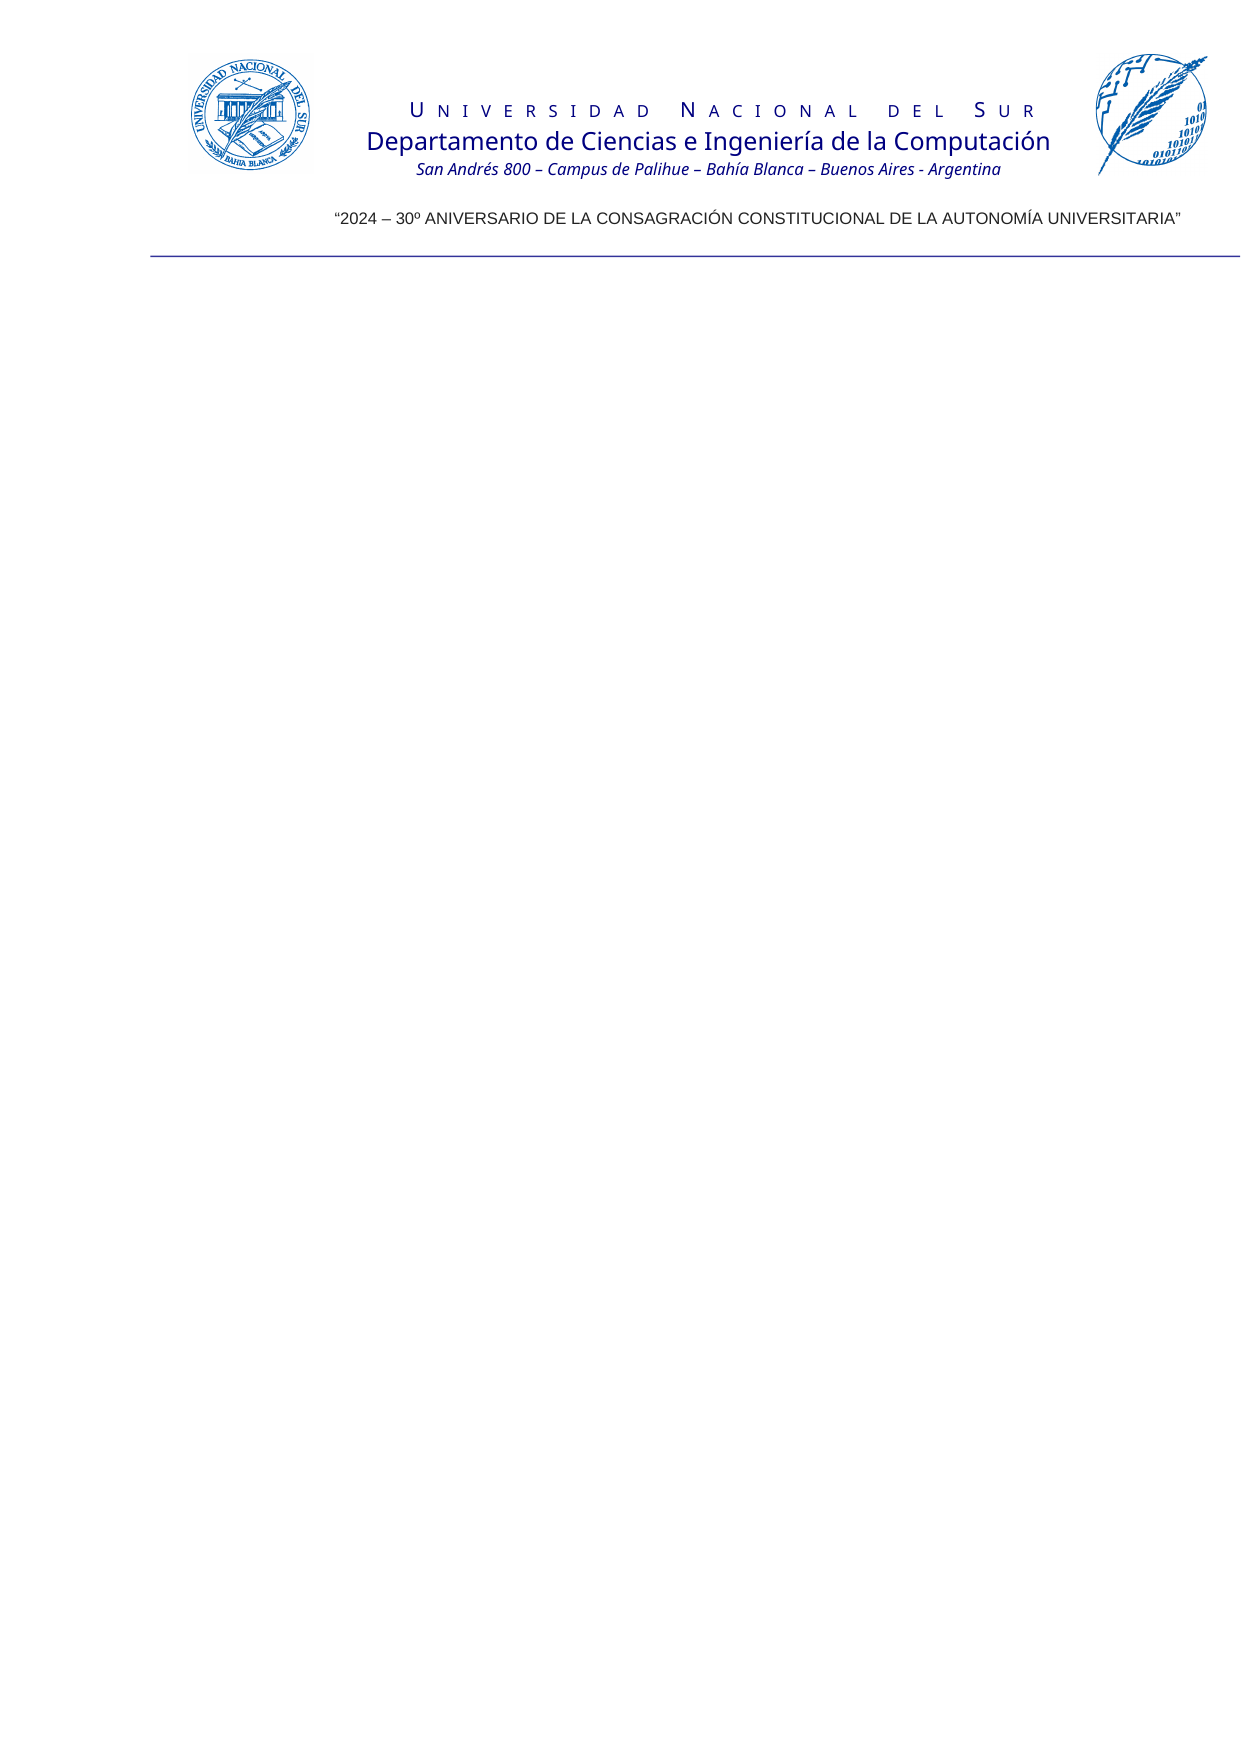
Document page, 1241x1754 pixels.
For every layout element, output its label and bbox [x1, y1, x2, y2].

picture [187, 53, 315, 174]
picture [1095, 53, 1209, 176]
